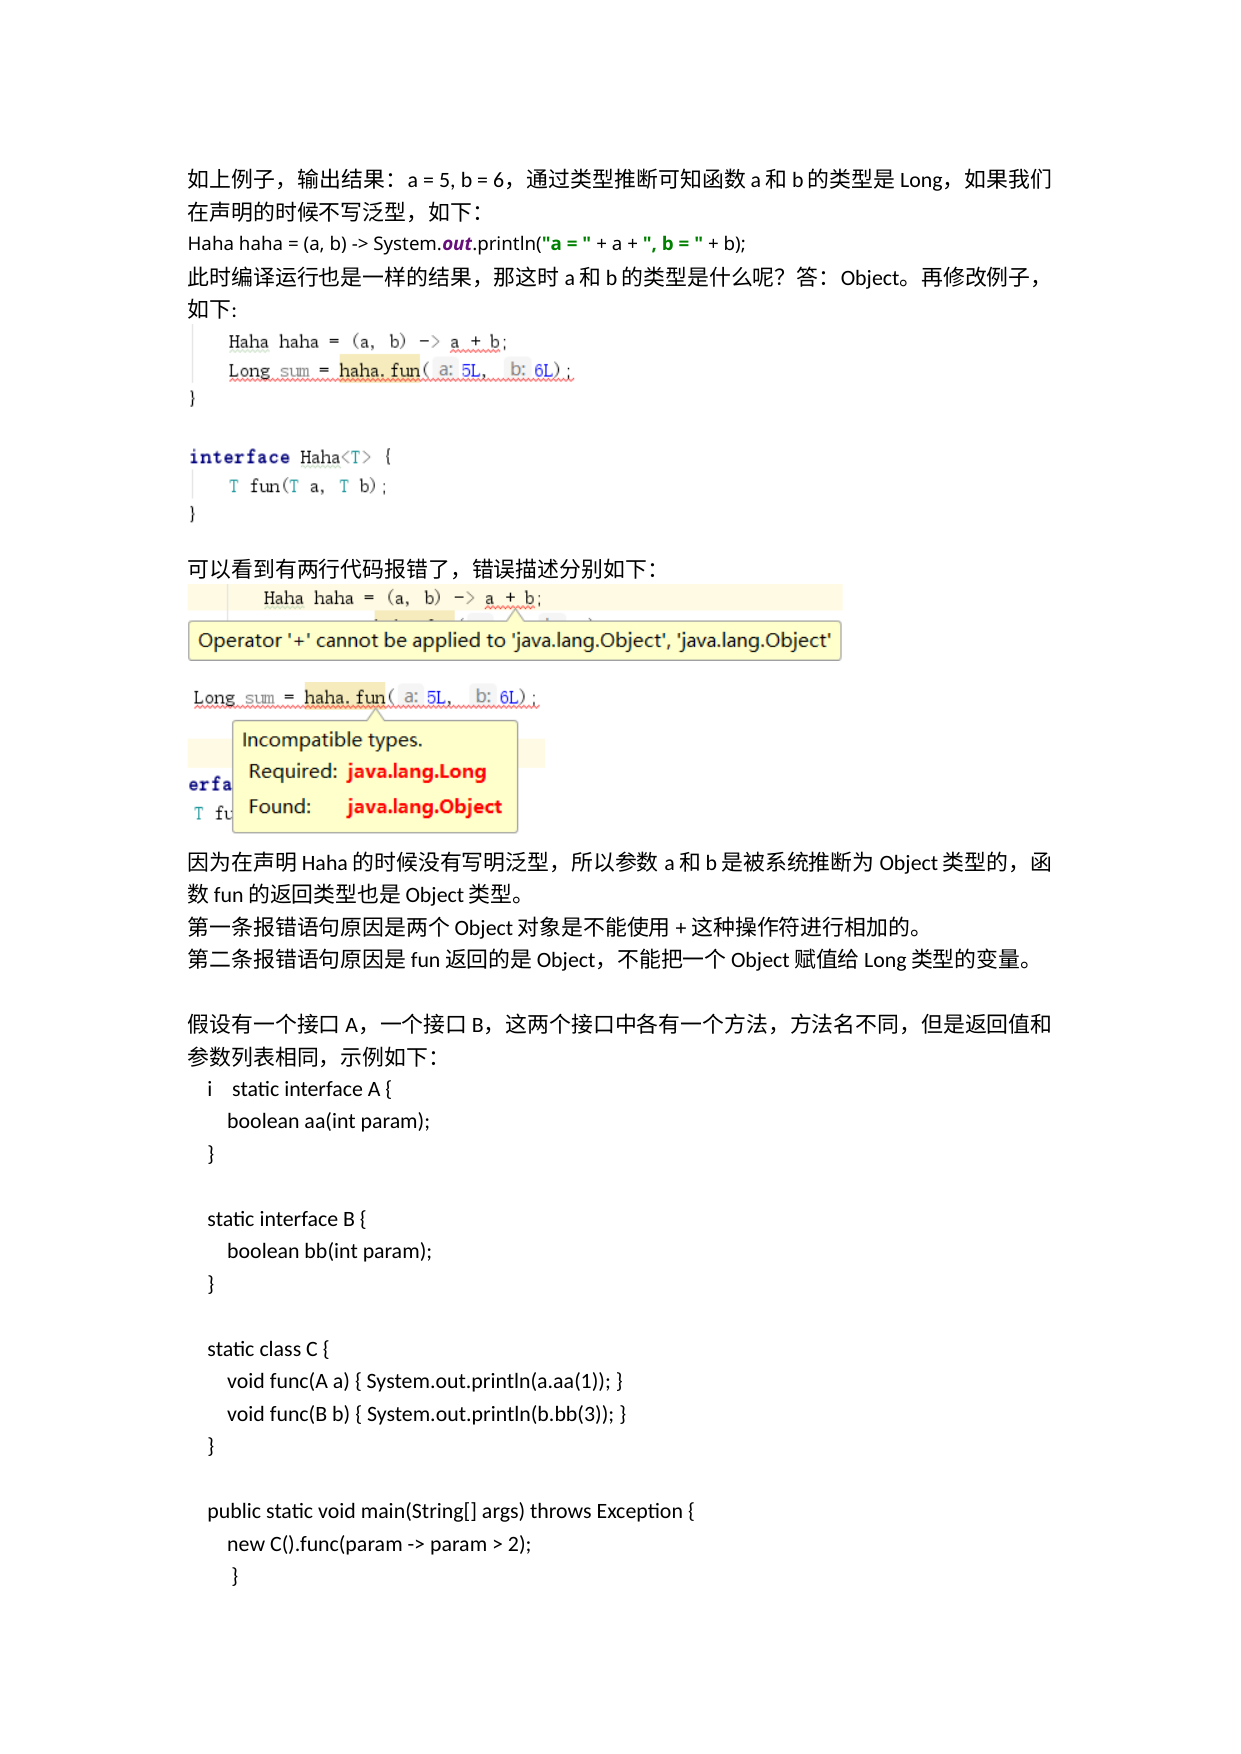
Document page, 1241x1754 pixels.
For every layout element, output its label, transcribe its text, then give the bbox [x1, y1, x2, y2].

text } [187, 1559, 1053, 1592]
text } [187, 1267, 1053, 1299]
text 第二条报错语句原因是fun返回的是Object，不能把一个Object赋值给Long类型的变量。 [187, 942, 1053, 974]
text boolean bb(int param); [187, 1234, 1053, 1267]
text } [187, 1137, 1053, 1169]
text void func(B b) { System.out.println(b.bb(3)); } [187, 1397, 1053, 1429]
text 此时编译运行也是一样的结果，那这时a和b的类型是什么呢？答：Object。再修改例子，如下: [187, 259, 1053, 324]
picture [187, 584, 843, 661]
text void func(A a) { System.out.println(a.aa(1)); } [187, 1364, 1053, 1397]
text boolean aa(int param); [187, 1104, 1053, 1137]
text new C().func(param -> param > 2); [187, 1527, 1053, 1559]
text public static void main(String[] args) throws Exception { [187, 1494, 1053, 1527]
text Haha haha = (a, b) -> System.out.println("a = " + a + ", b = " + b); [187, 227, 1053, 259]
text 假设有一个接口A，一个接口B，这两个接口中各有一个方法，方法名不同，但是返回值和参数列表相同，示例如下： [187, 1007, 1053, 1072]
text i static interface A { [187, 1072, 1053, 1104]
text static class C { [187, 1332, 1053, 1364]
text 可以看到有两行代码报错了，错误描述分别如下： [187, 552, 1053, 584]
picture [187, 682, 545, 836]
text 第一条报错语句原因是两个Object对象是不能使用 + 这种操作符进行相加的。 [187, 909, 1053, 942]
picture [187, 324, 662, 535]
text 因为在声明Haha的时候没有写明泛型，所以参数a和b是被系统推断为Object类型的，函数fun的返回类型也是Object类型。 [187, 844, 1053, 909]
text 如上例子，输出结果：a = 5, b = 6，通过类型推断可知函数a和b的类型是Long，如果我们在声明的时候不写泛型，如下： [187, 162, 1053, 227]
text static interface B { [187, 1202, 1053, 1234]
text } [187, 1429, 1053, 1462]
